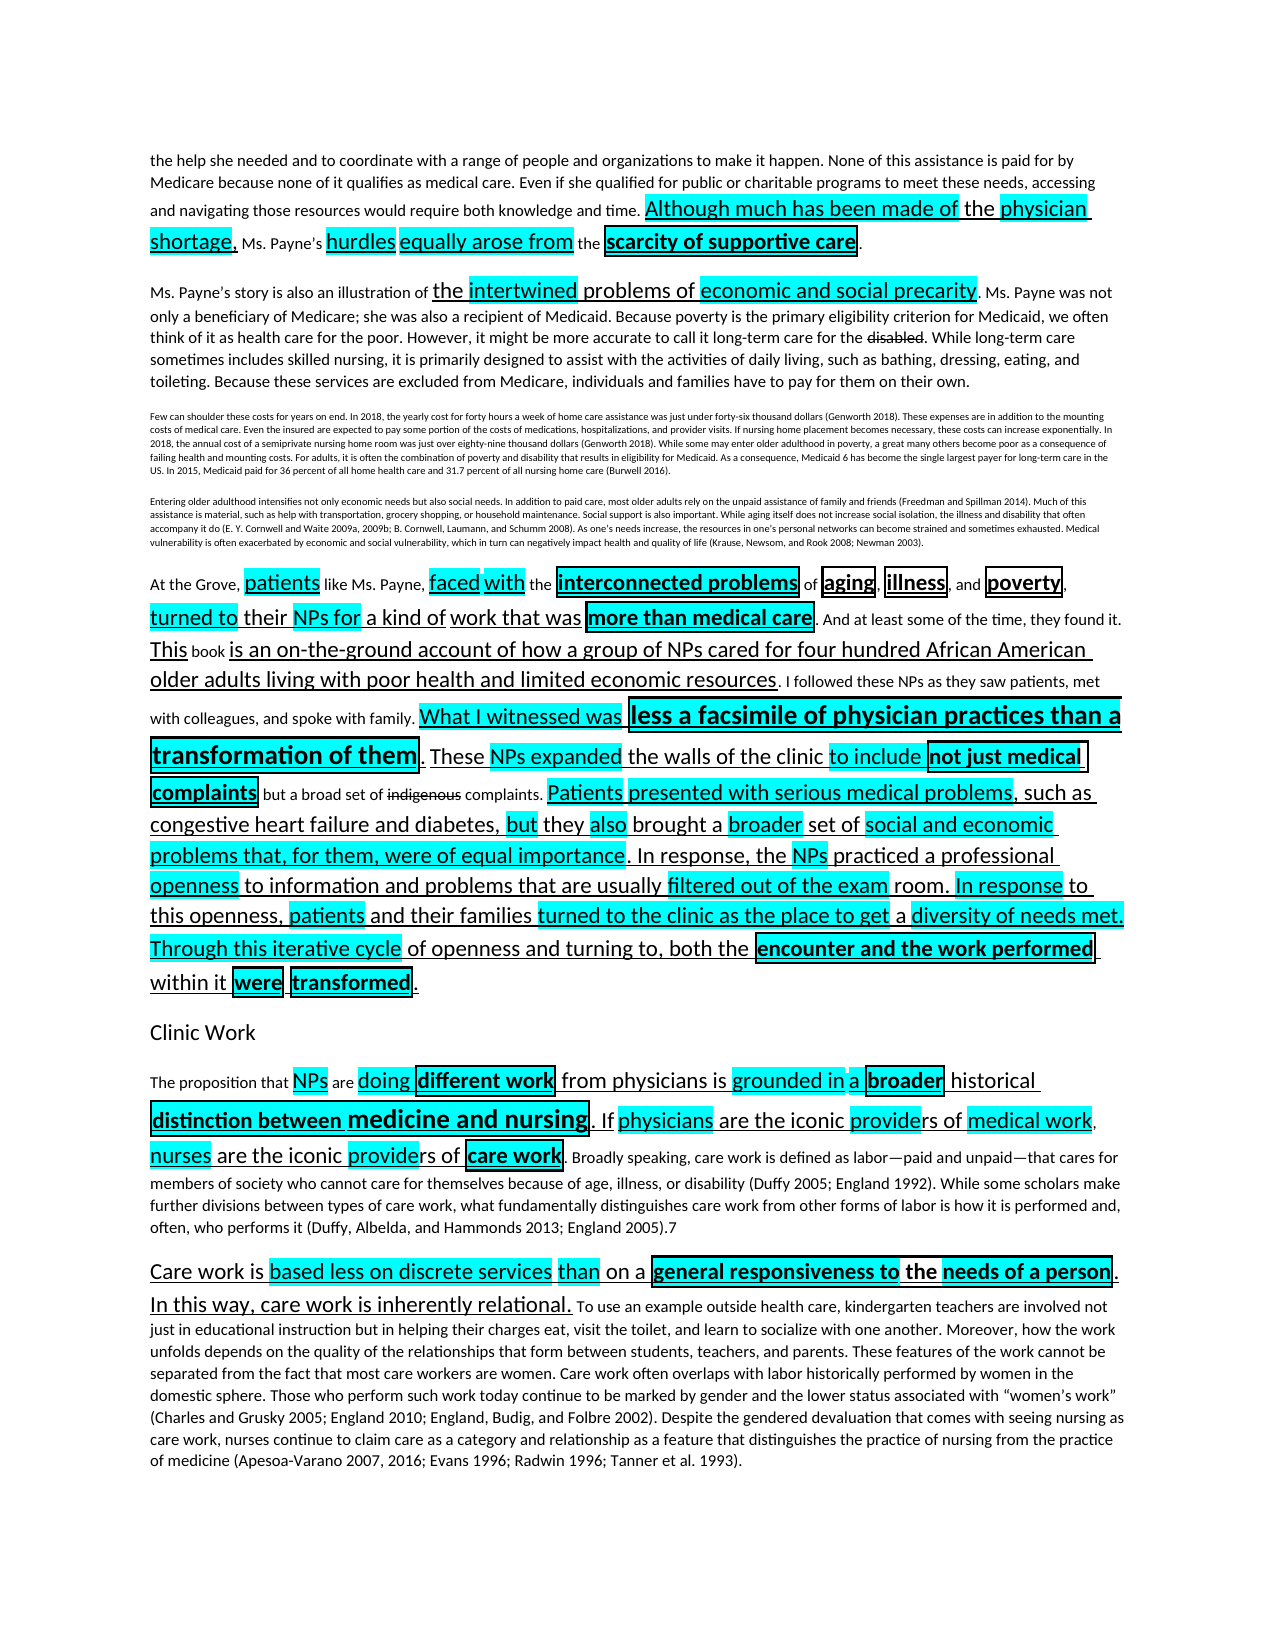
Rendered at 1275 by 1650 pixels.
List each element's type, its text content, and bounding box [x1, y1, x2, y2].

text Care work is based less on discrete services than on a general responsiveness to the needs of a person. In this way, care work is inherently relational. To use an example outside health care, kindergarten teachers are involved not just in educational instruction but in helping their charges eat, visit the toilet, and learn to socialize with one another. Moreover, how the work unfolds depends on the quality of the relationships that form between students, teachers, and parents. These features of the work cannot be separated from the fact that most care workers are women. Care work often overlaps with labor historically performed by women in the domestic sphere. Those who perform such work today continue to be marked by gender and the lower status associated with “women’s work” (Charles and Grusky 2005; England 2010; England, Budig, and Folbre 2002). Despite the gendered devaluation that comes with seeing nursing as care work, nurses continue to claim care as a category and relationship as a feature that distinguishes the practice of nursing from the practice of medicine (Apesoa-Varano 2007, 2016; Evans 1996; Radwin 1996; Tanner et al. 1993). [150, 1255, 1125, 1471]
text Clinic Work [150, 1018, 1125, 1046]
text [150, 150, 1125, 257]
text The proposition that NPs are doing different work from physicians is grounded in a broader historical distinction between medicine and nursing. If physicians are the iconic providers of medical work, nurses are the iconic providers of care work. Broadly speaking, care work is defined as labor—paid and unpaid—that cares for members of society who cannot care for themselves because of age, illness, or disability (Duffy 2005; England 1992). While some scholars make further divisions between types of care work, what fundamentally distinguishes care work from other forms of labor is how it is performed and, often, who performs it (Duffy, Albelda, and Hammonds 2013; England 2005).7 [150, 1064, 1125, 1237]
text At the Grove, patients like Ms. Payne, faced with the interconnected problems of aging, illness, and poverty, turned to their NPs for a kind of work that was more than medical care. And at least some of the time, they found it. This book is an on-the-ground account of how a group of NPs cared for four hundred African American older adults living with poor health and limited economic resources. I followed these NPs as they saw patients, met with colleagues, and spoke with family. What I witnessed was less a facsimile of physician practices than a transformation of them. These NPs expanded the walls of the clinic to include not just medical complaints but a broad set of indigenous complaints. Patients presented with serious medical problems, such as congestive heart failure and diabetes, but they also brought a broader set of social and economic problems that, for them, were of equal importance. In response, the NPs practiced a professional openness to information and problems that are usually filtered out of the exam room. In response to this openness, patients and their families turned to the clinic as the place to get a diversity of needs met. Through this iterative cycle of openness and turning to, both the encounter and the work performed within it were transformed. [150, 566, 1125, 998]
text Few can shoulder these costs for years on end. In 2018, the yearly cost for forty hours a week of home care assistance was just under forty-six thousand dollars (Genworth 2018). These expenses are in addition to the mounting costs of medical care. Even the insured are expected to pay some portion of the costs of medications, hospitalizations, and provider visits. If nursing home placement becomes necessary, these costs can increase exponentially. In 2018, the annual cost of a semiprivate nursing home room was just over eighty-nine thousand dollars (Genworth 2018). While some may enter older adulthood in poverty, a great many others become poor as a consequence of failing health and mounting costs. For adults, it is often the combination of poverty and disability that results in eligibility for Medicaid. As a consequence, Medicaid 6 has become the single largest payer for long-term care in the US. In 2015, Medicaid paid for 36 percent of all home health care and 31.7 percent of all nursing home care (Burwell 2016). [150, 410, 1125, 477]
text Ms. Payne’s story is also an illustration of the intertwined problems of economic and social precarity. Ms. Payne was not only a beneficiary of Medicare; she was also a recipient of Medicaid. Because poverty is the primary eligibility criterion for Medicaid, we often think of it as health care for the poor. However, it might be more accurate to call it long-term care for the disabled. While long-term care sometimes includes skilled nursing, it is primarily designed to assist with the activities of daily living, such as bathing, dressing, eating, and toileting. Because these services are excluded from Medicare, individuals and families have to pay for them on their own. [150, 276, 1125, 392]
text Entering older adulthood intensifies not only economic needs but also social needs. In addition to paid care, most older adults rely on the unpaid assistance of family and friends (Freedman and Spillman 2014). Much of this assistance is material, such as help with transportation, grocery shopping, or household maintenance. Social support is also important. While aging itself does not increase social isolation, the illness and disability that often accompany it do (E. Y. Cornwell and Waite 2009a, 2009b; B. Cornwell, Laumann, and Schumm 2008). As one’s needs increase, the resources in one’s personal networks can become strained and sometimes exhausted. Medical vulnerability is often exacerbated by economic and social vulnerability, which in turn can negatively impact health and quality of life (Krause, Newsom, and Rook 2008; Newman 2003). [150, 495, 1125, 548]
